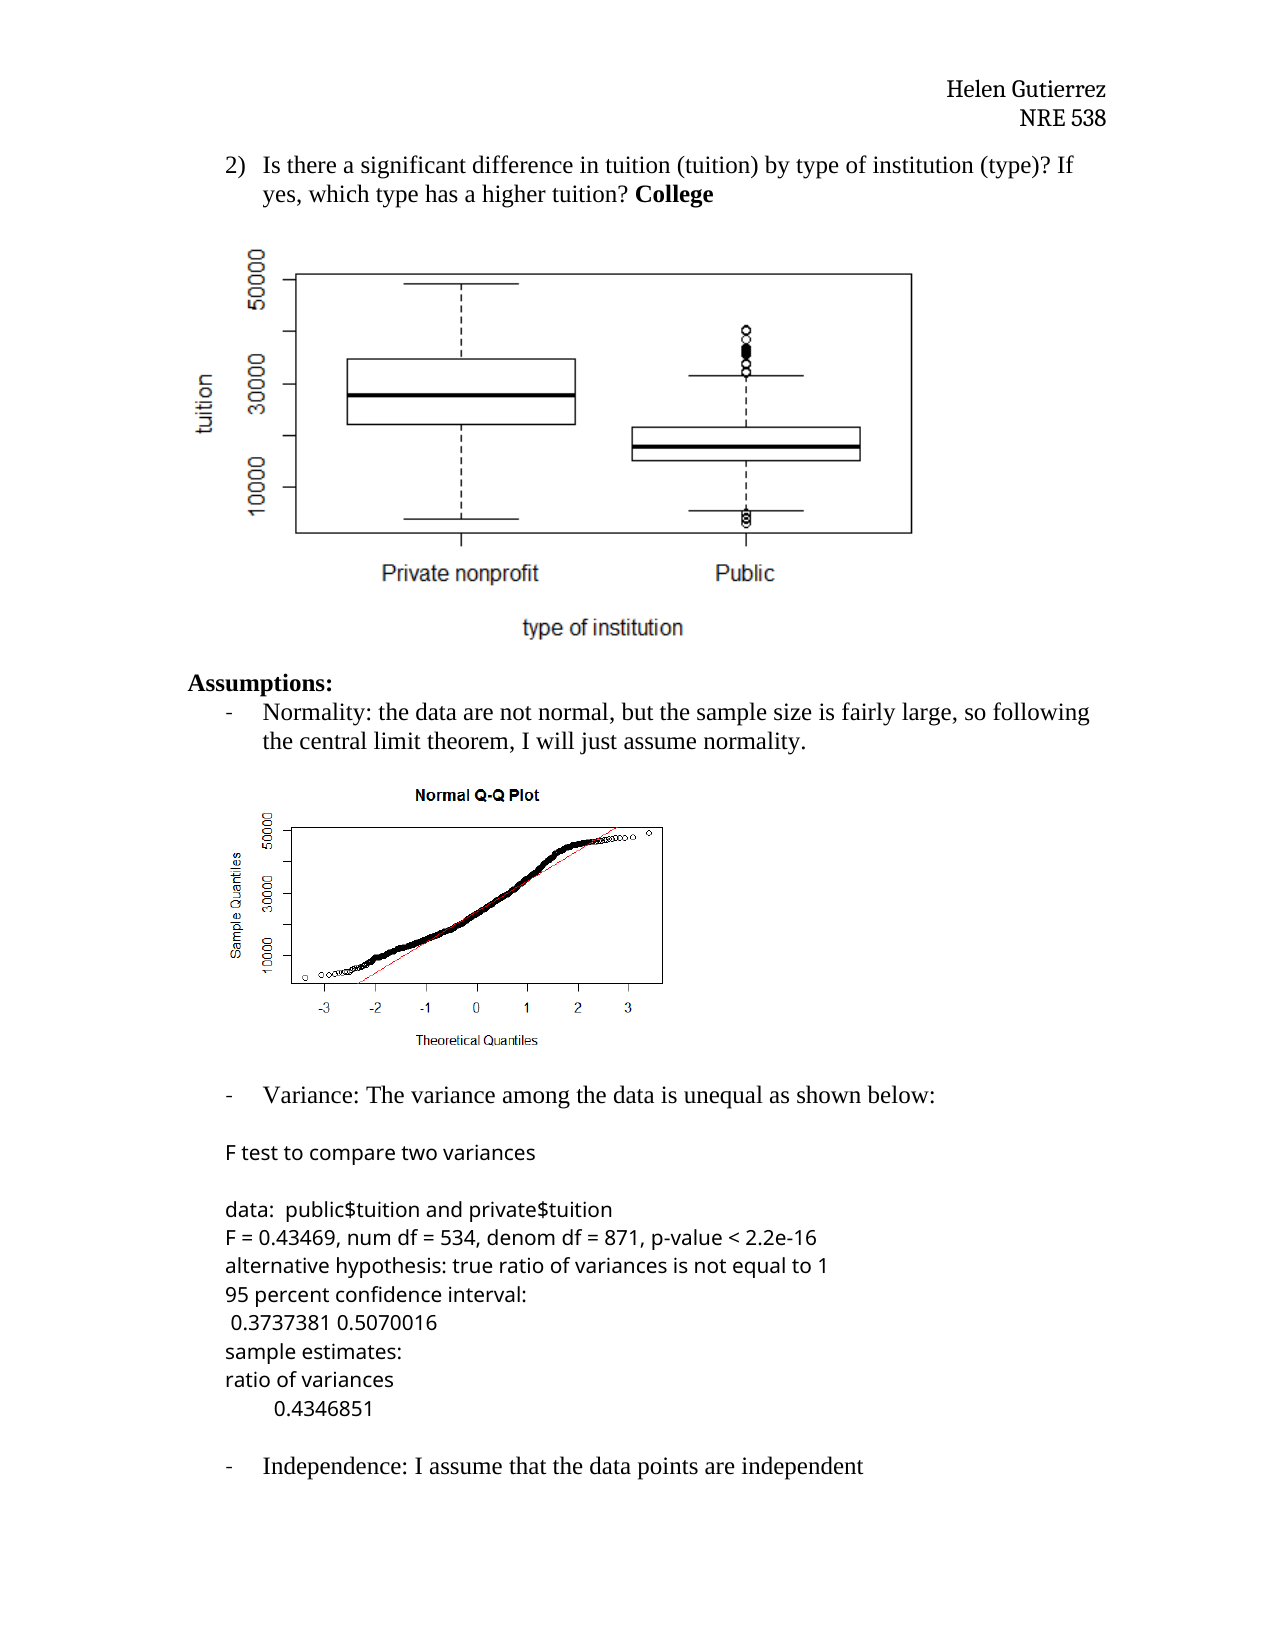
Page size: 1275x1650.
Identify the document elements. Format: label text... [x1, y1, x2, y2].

text data: public$tuition and private$tuition [225, 1195, 1106, 1223]
text F = 0.43469, num df = 534, denom df = 871, p-value < 2.2e-16 [225, 1223, 1106, 1252]
text 95 percent confidence interval: [225, 1280, 1106, 1308]
text Assumptions: [187, 668, 1106, 697]
text alternative hypothesis: true ratio of variances is not equal to 1 [225, 1252, 1106, 1280]
picture [225, 783, 668, 1052]
text F test to compare two variances [225, 1138, 1106, 1166]
text ratio of variances [225, 1365, 1106, 1394]
list Independence: I assume that the data points are independent [225, 1451, 1106, 1481]
picture [187, 236, 927, 669]
list Variance: The variance among the data is unequal as shown below: [225, 1080, 1106, 1109]
text 0.3737381 0.5070016 [225, 1308, 1106, 1337]
list Normality: the data are not normal, but the sample size is fairly large, so following the central limit theorem, I will just assume normality. [225, 697, 1106, 755]
text sample estimates: [225, 1337, 1106, 1365]
text 0.4346851 [225, 1394, 1106, 1422]
list Is there a significant difference in tuition (tuition) by type of institution (type)? If yes, which type has a higher tuition? College [225, 150, 1106, 207]
